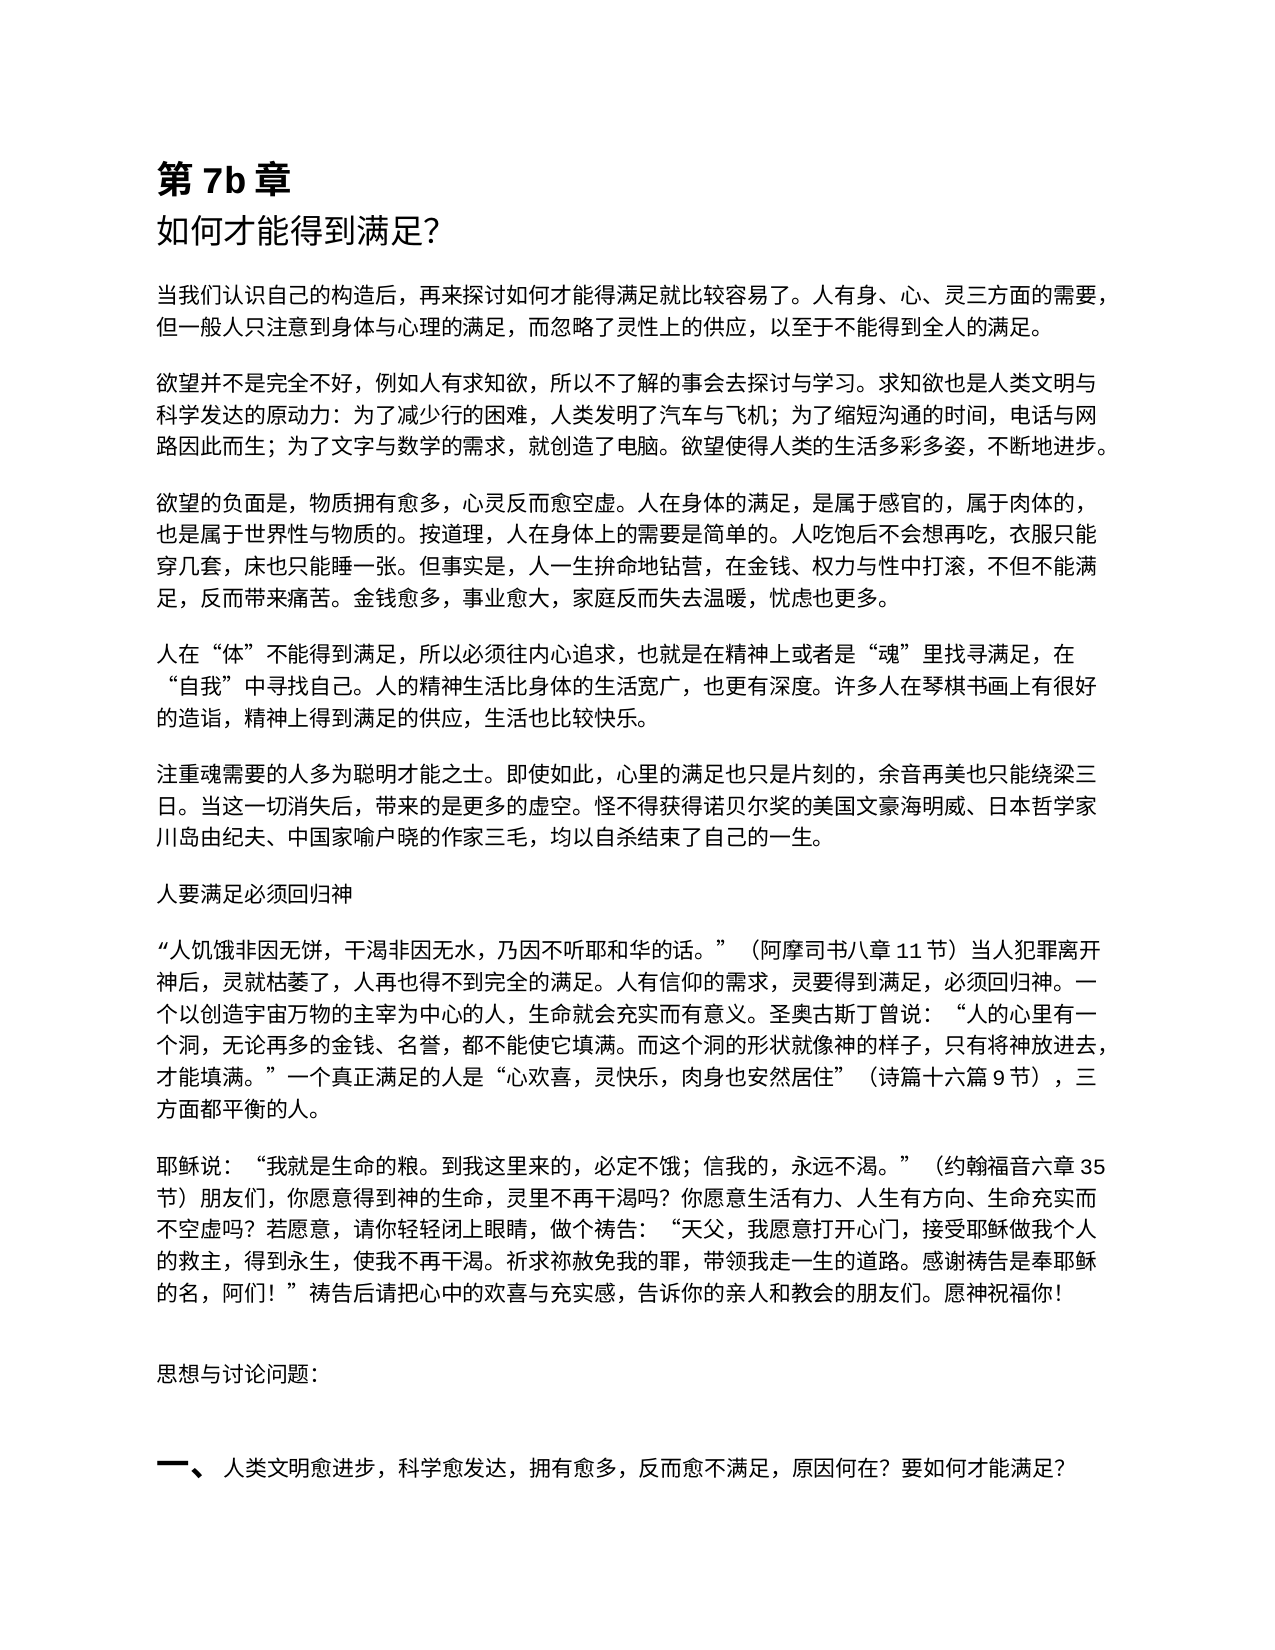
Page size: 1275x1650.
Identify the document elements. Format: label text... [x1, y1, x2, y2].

text 如何才能得到满足？ [156, 205, 1118, 253]
text 当我们认识自己的构造后，再来探讨如何才能得满足就比较容易了。人有身、心、灵三方面的需要，但一般人只注意到身体与心理的满足，而忽略了灵性上的供应，以至于不能得到全人的满足。 [156, 278, 1118, 341]
text 人在“体”不能得到满足，所以必须往内心追求，也就是在精神上或者是“魂”里找寻满足，在“自我”中寻找自己。人的精神生活比身体的生活宽广，也更有深度。许多人在琴棋书画上有很好的造诣，精神上得到满足的供应，生活也比较快乐。 [156, 637, 1118, 732]
text 思想与讨论问题： [156, 1357, 1118, 1388]
text 一、人类文明愈进步，科学愈发达，拥有愈多，反而愈不满足，原因何在？要如何才能满足？ [156, 1438, 1118, 1486]
text “人饥饿非因无饼，干渴非因无水，乃因不听耶和华的话。”（阿摩司书八章11节）当人犯罪离开神后，灵就枯萎了，人再也得不到完全的满足。人有信仰的需求，灵要得到满足，必须回归神。一个以创造宇宙万物的主宰为中心的人，生命就会充实而有意义。圣奥古斯丁曾说：“人的心里有一个洞，无论再多的金钱、名誉，都不能使它填满。而这个洞的形状就像神的样子，只有将神放进去，才能填满。”一个真正满足的人是“心欢喜，灵快乐，肉身也安然居住”（诗篇十六篇9节），三方面都平衡的人。 [156, 933, 1118, 1124]
text 第7b章 [156, 150, 1118, 205]
text 注重魂需要的人多为聪明才能之士。即使如此，心里的满足也只是片刻的，余音再美也只能绕梁三日。当这一切消失后，带来的是更多的虚空。怪不得获得诺贝尔奖的美国文豪海明威、日本哲学家川岛由纪夫、中国家喻户晓的作家三毛，均以自杀结束了自己的一生。 [156, 757, 1118, 852]
text 人要满足必须回归神 [156, 877, 1118, 908]
text 欲望并不是完全不好，例如人有求知欲，所以不了解的事会去探讨与学习。求知欲也是人类文明与科学发达的原动力：为了减少行的困难，人类发明了汽车与飞机；为了缩短沟通的时间，电话与网路因此而生；为了文字与数学的需求，就创造了电脑。欲望使得人类的生活多彩多姿，不断地进步。 [156, 366, 1118, 461]
text 耶稣说：“我就是生命的粮。到我这里来的，必定不饿；信我的，永远不渴。”（约翰福音六章35节）朋友们，你愿意得到神的生命，灵里不再干渴吗？你愿意生活有力、人生有方向、生命充实而不空虚吗？若愿意，请你轻轻闭上眼睛，做个祷告：“天父，我愿意打开心门，接受耶稣做我个人的救主，得到永生，使我不再干渴。祈求祢赦免我的罪，带领我走一生的道路。感谢祷告是奉耶稣的名，阿们！”祷告后请把心中的欢喜与充实感，告诉你的亲人和教会的朋友们。愿神祝福你！ [156, 1149, 1118, 1307]
text 欲望的负面是，物质拥有愈多，心灵反而愈空虚。人在身体的满足，是属于感官的，属于肉体的，也是属于世界性与物质的。按道理，人在身体上的需要是简单的。人吃饱后不会想再吃，衣服只能穿几套，床也只能睡一张。但事实是，人一生拚命地钻营，在金钱、权力与性中打滚，不但不能满足，反而带来痛苦。金钱愈多，事业愈大，家庭反而失去温暖，忧虑也更多。 [156, 486, 1118, 612]
